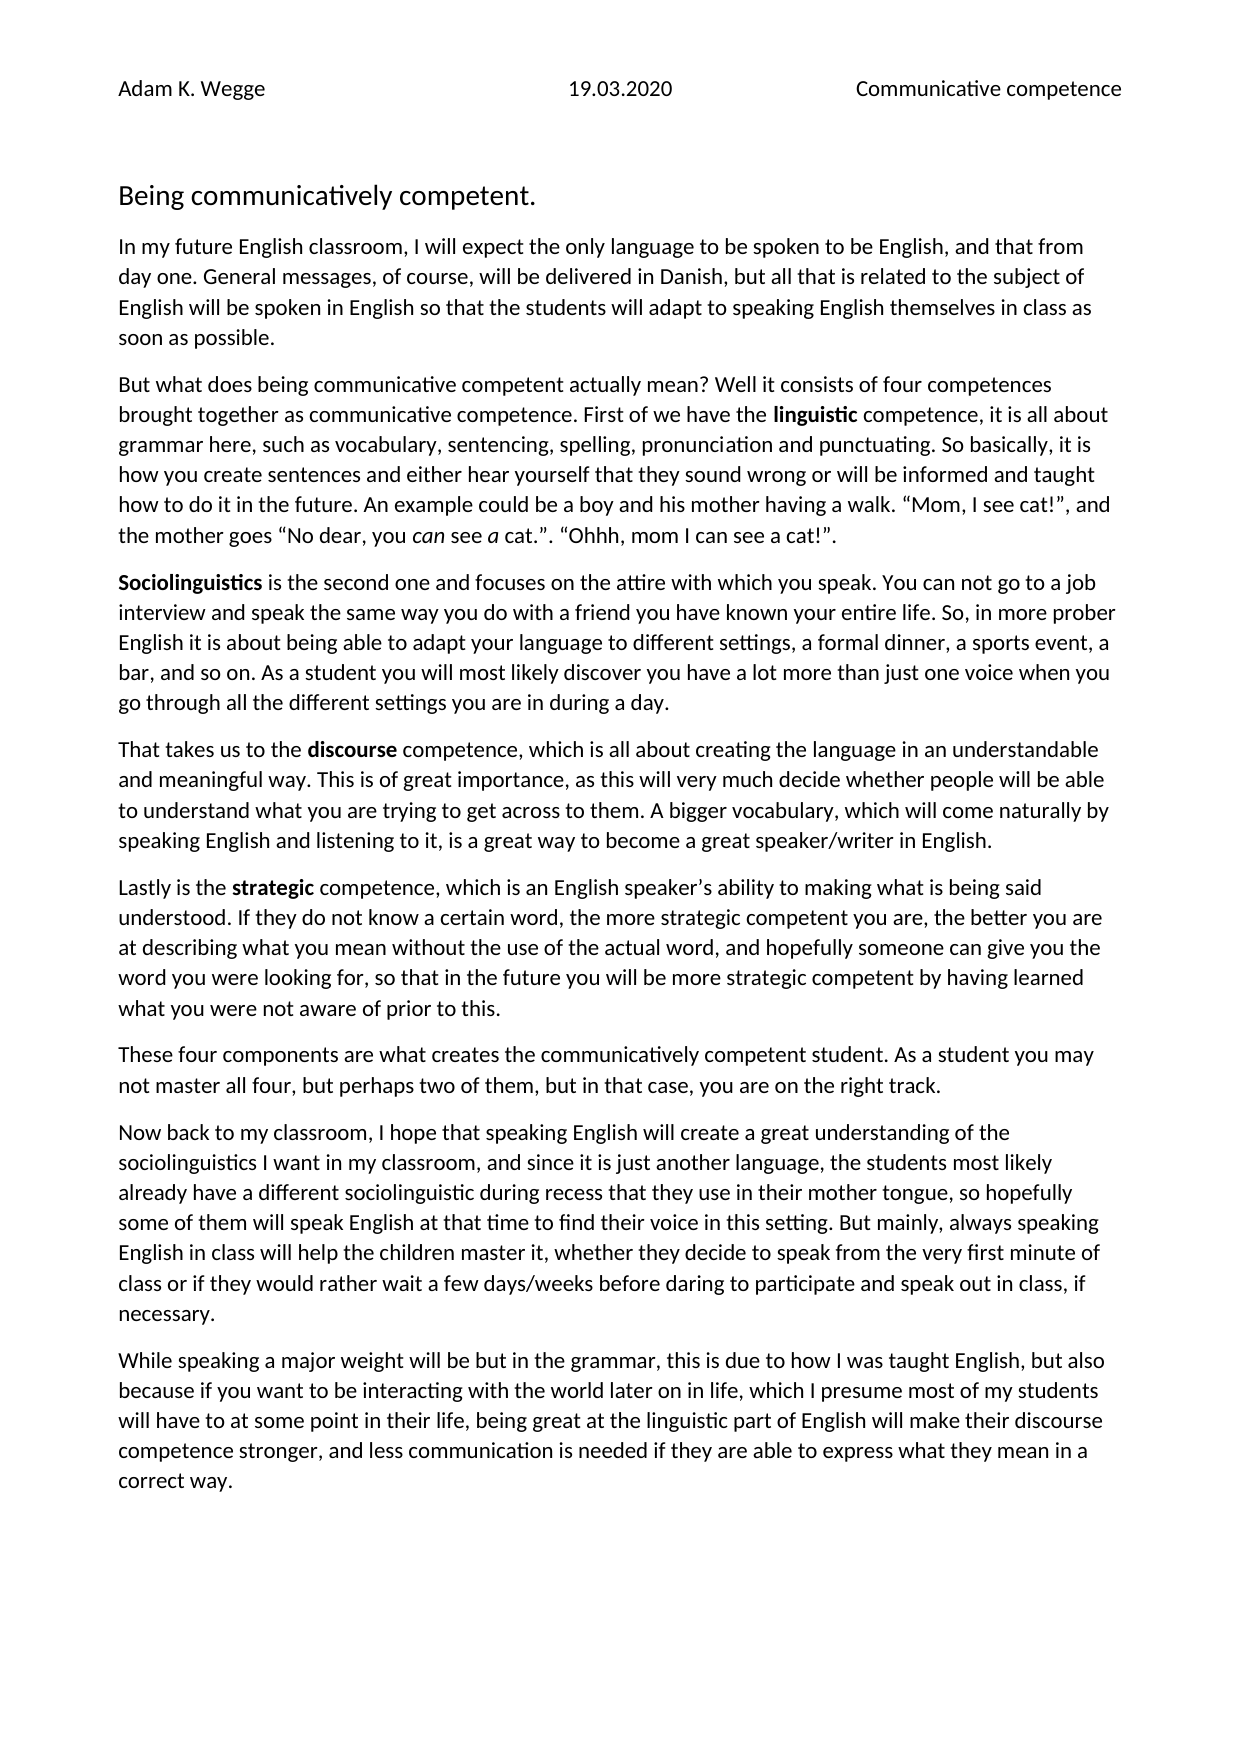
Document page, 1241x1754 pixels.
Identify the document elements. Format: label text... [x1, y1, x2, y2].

text These four components are what creates the communicatively competent student. As a student you may not master all four, but perhaps two of them, but in that case, you are on the right track. [118, 1041, 1122, 1099]
text Now back to my classroom, I hope that speaking English will create a great understanding of the sociolinguistics I want in my classroom, and since it is just another language, the students most likely already have a different sociolinguistic during recess that they use in their mother tongue, so hopefully some of them will speak English at that time to find their voice in this setting. But mainly, always speaking English in class will help the children master it, whether they decide to speak from the very first minute of class or if they would rather wait a few days/weeks before daring to participate and speak out in class, if necessary. [118, 1118, 1122, 1327]
text But what does being communicative competent actually mean? Well it consists of four competences brought together as communicative competence. First of we have the linguistic competence, it is all about grammar here, such as vocabulary, sentencing, spelling, pronunciation and punctuating. So basically, it is how you create sentences and either hear yourself that they sound wrong or will be informed and taught how to do it in the future. An example could be a boy and his mother having a walk. “Mom, I see cat!”, and the mother goes “No dear, you can see a cat.”. “Ohhh, mom I can see a cat!”. [118, 370, 1122, 549]
text Lastly is the strategic competence, which is an English speaker’s ability to making what is being said understood. If they do not know a certain word, the more strategic competent you are, the better you are at describing what you mean without the use of the actual word, and hopefully someone can give you the word you were looking for, so that in the future you will be more strategic competent by having learned what you were not aware of prior to this. [118, 873, 1122, 1022]
text Being communicatively competent. [118, 177, 1122, 213]
text Sociolinguistics is the second one and focuses on the attire with which you speak. You can not go to a job interview and speak the same way you do with a friend you have known your entire life. So, in more prober English it is about being able to adapt your language to different settings, a formal dinner, a sports event, a bar, and so on. As a student you will most likely discover you have a lot more than just one voice when you go through all the different settings you are in during a day. [118, 568, 1122, 717]
text That takes us to the discourse competence, which is all about creating the language in an understandable and meaningful way. This is of great importance, as this will very much decide whether people will be able to understand what you are trying to get across to them. A bigger vocabulary, which will come naturally by speaking English and listening to it, is a great way to become a great speaker/writer in English. [118, 735, 1122, 854]
text While speaking a major weight will be but in the grammar, this is due to how I was taught English, but also because if you want to be interacting with the world later on in life, which I presume most of my students will have to at some point in their life, being great at the linguistic part of English will make their discourse competence stronger, and less communication is needed if they are able to express what they mean in a correct way. [118, 1346, 1122, 1495]
text In my future English classroom, I will expect the only language to be spoken to be English, and that from day one. General messages, of course, will be delivered in Danish, but all that is related to the subject of English will be spoken in English so that the students will adapt to speaking English themselves in class as soon as possible. [118, 232, 1122, 351]
